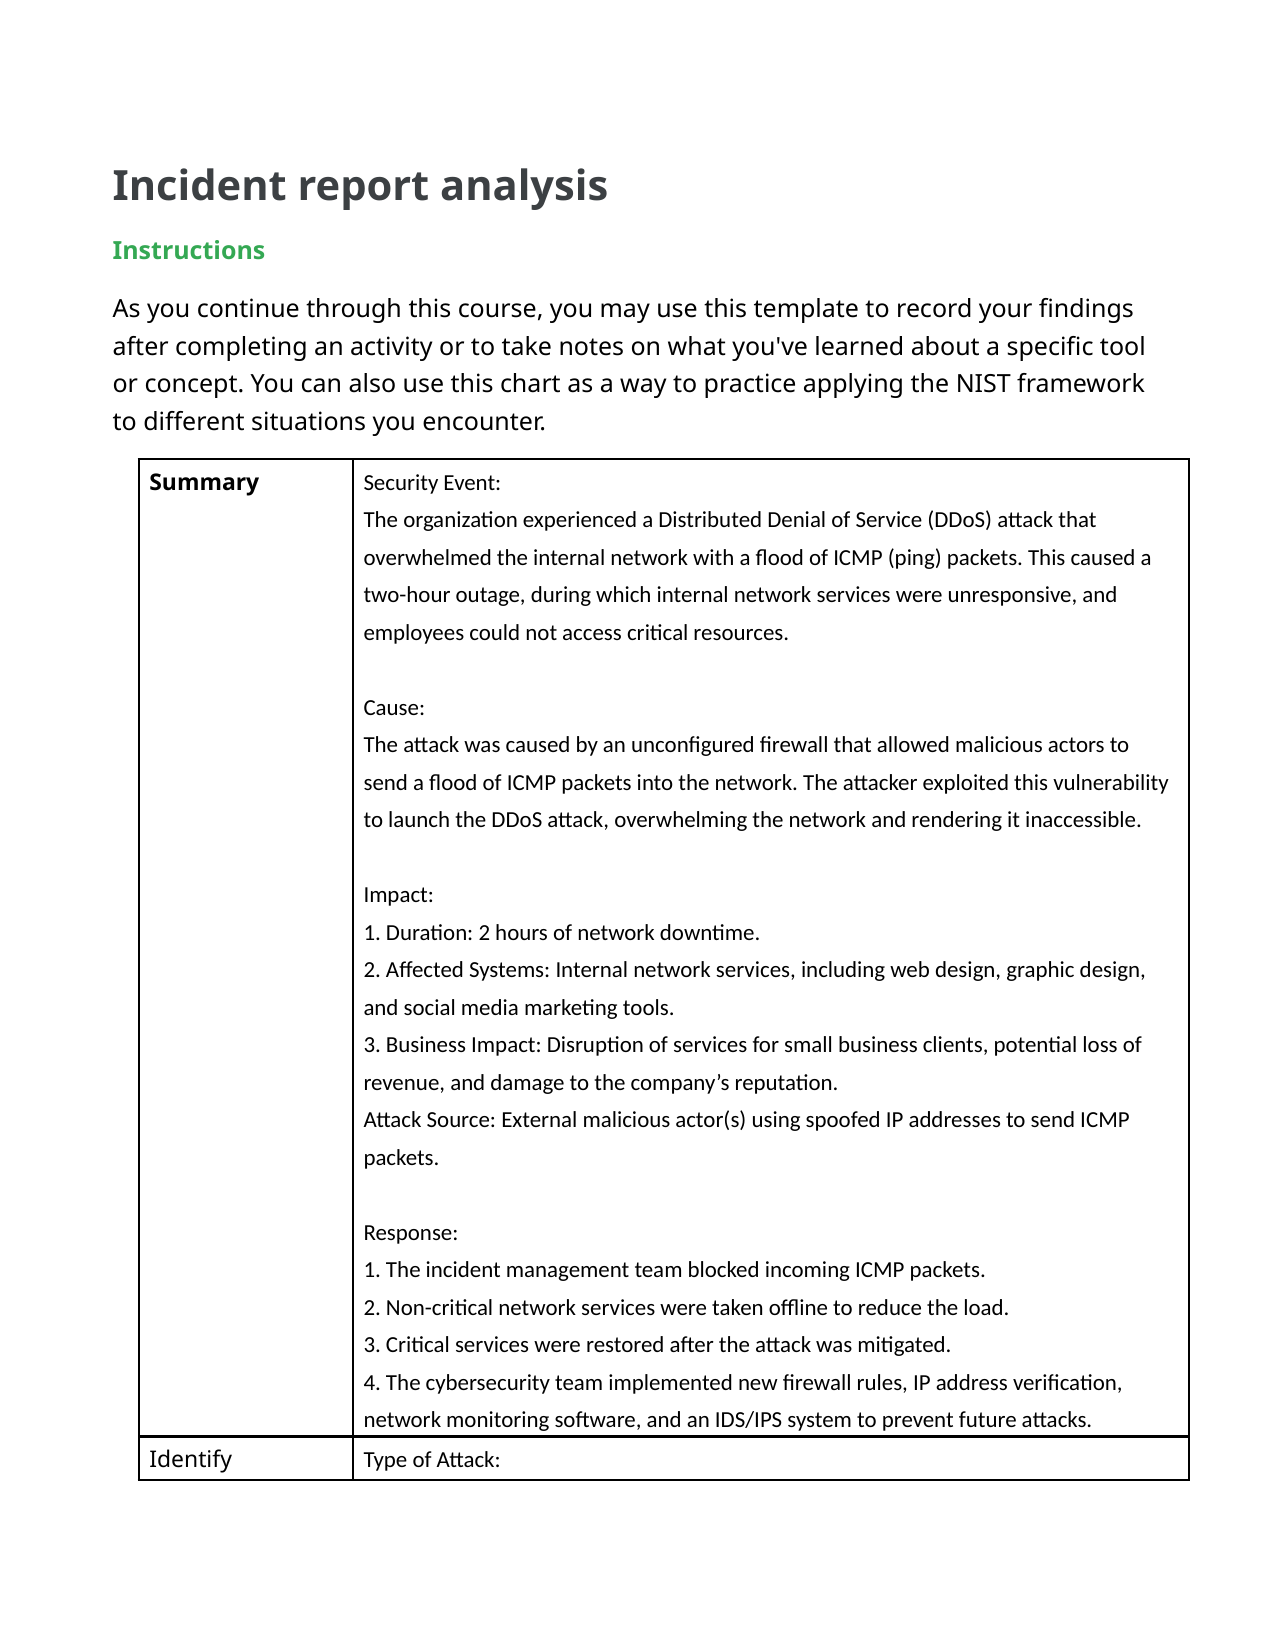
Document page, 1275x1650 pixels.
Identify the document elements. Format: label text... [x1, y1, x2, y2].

text As you continue through this course, you may use this template to record your findings after completing an activity or to take notes on what you've learned about a specific tool or concept. You can also use this chart as a way to practice applying the NIST framework to different situations you encounter. [112, 287, 1162, 437]
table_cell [354, 1438, 1188, 1479]
table_header Security Event: The organization experienced a Distributed Denial of Service (DDoS) attack that overwhelmed the internal network with a flood of ICMP (ping) packets. This caused a two-hour outage, during which internal network services were unresponsive, and employees could not access critical resources. Cause: The attack was caused by an unconfigured firewall that allowed malicious actors to send a flood of ICMP packets into the network. The attacker exploited this vulnerability to launch the DDoS attack, overwhelming the network and rendering it inaccessible. Impact: 1. Duration: 2 hours of network downtime. 2. Affected Systems: Internal network services, including web design, graphic design, and social media marketing tools. 3. Business Impact: Disruption of services for small business clients, potential loss of revenue, and damage to the company’s reputation. Attack Source: External malicious actor(s) using spoofed IP addresses to send ICMP packets. Response: 1. The incident management team blocked incoming ICMP packets. 2. Non-critical network services were taken offline to reduce the load. 3. Critical services were restored after the attack was mitigated. 4. The cybersecurity team implemented new firewall rules, IP address verification, network monitoring software, and an IDS/IPS system to prevent future attacks. [354, 460, 1188, 1435]
table_cell Identify [140, 1438, 352, 1479]
text Instructions [112, 229, 1162, 267]
text Incident report analysis [112, 171, 1162, 208]
table_header Summary [140, 460, 352, 1435]
